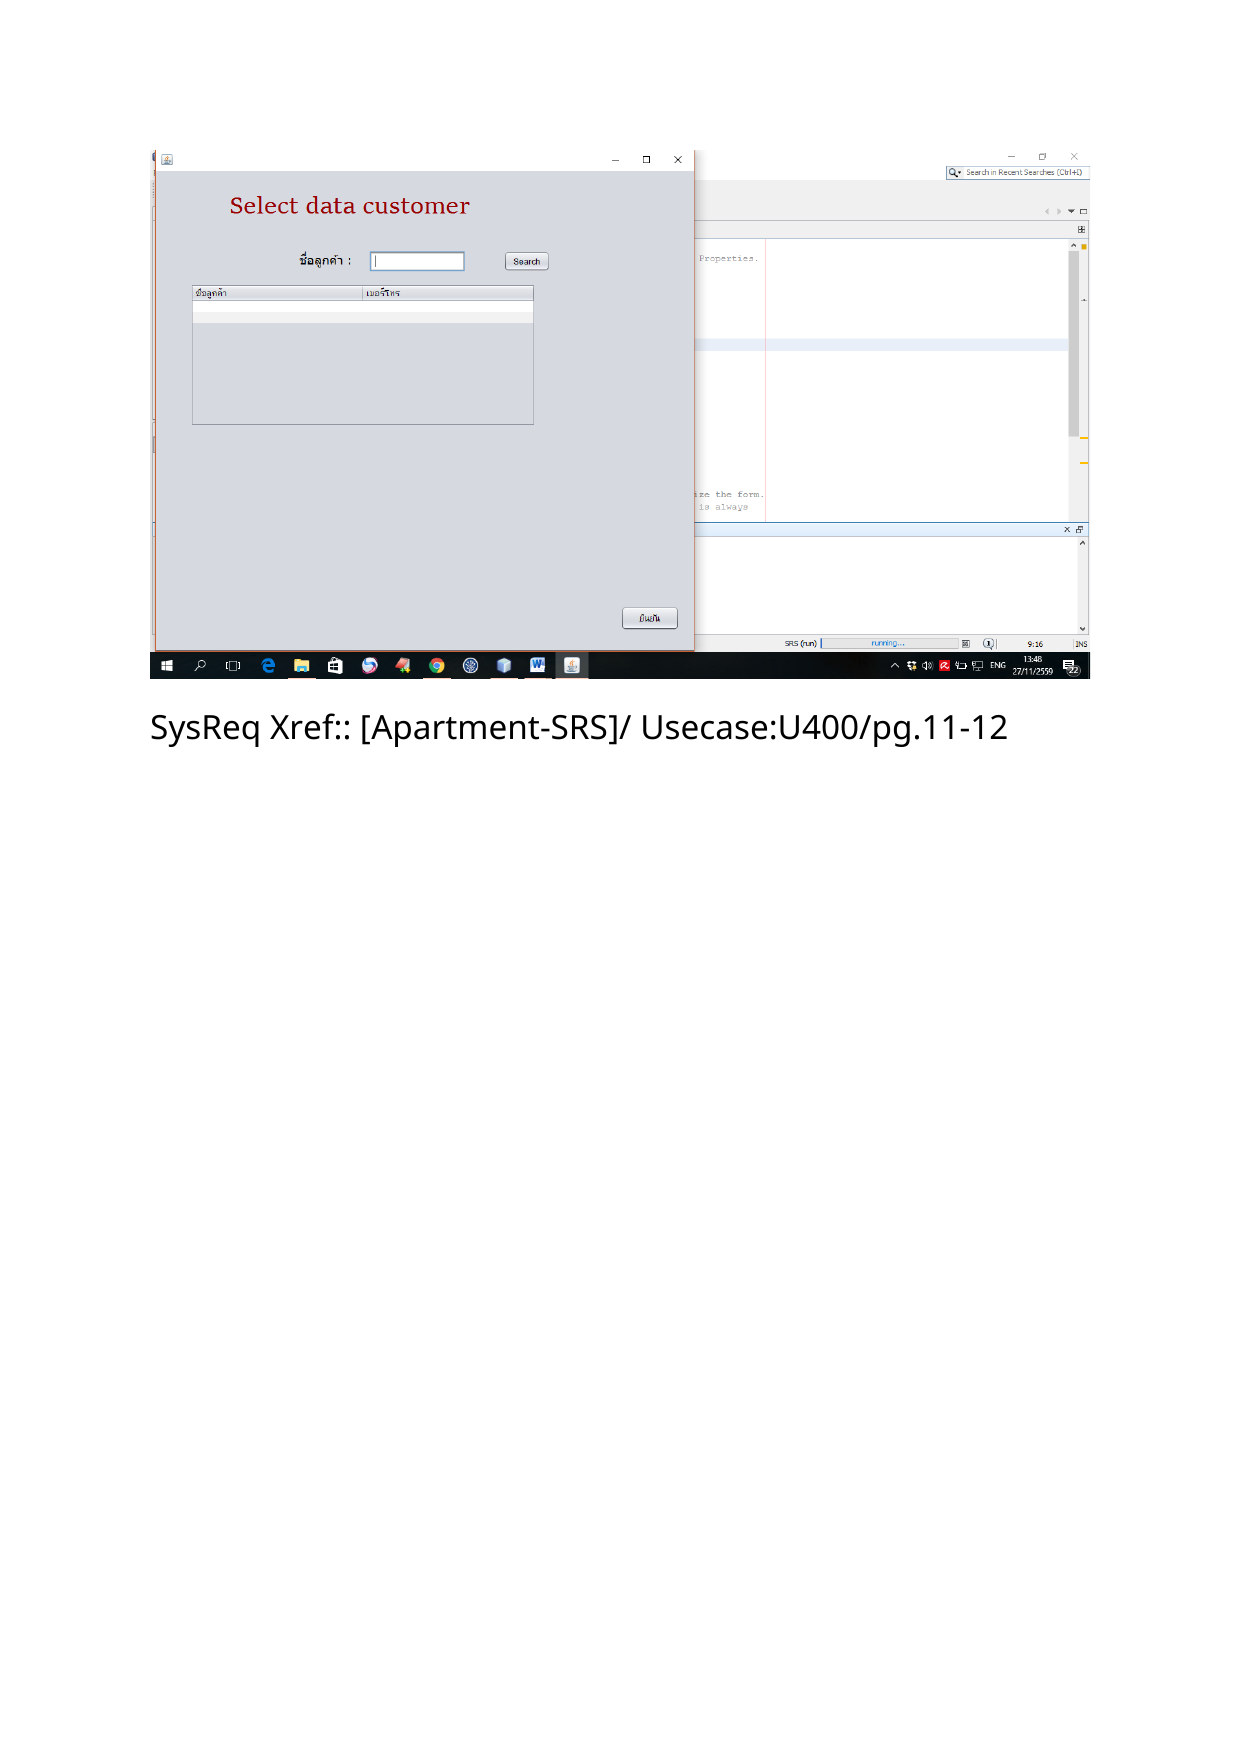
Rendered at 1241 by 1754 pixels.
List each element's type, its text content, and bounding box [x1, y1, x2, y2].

text SysReq Xref:: [Apartment-SRS]/ Usecase:U400/pg.11-12 [150, 704, 1090, 749]
picture [150, 150, 1091, 679]
